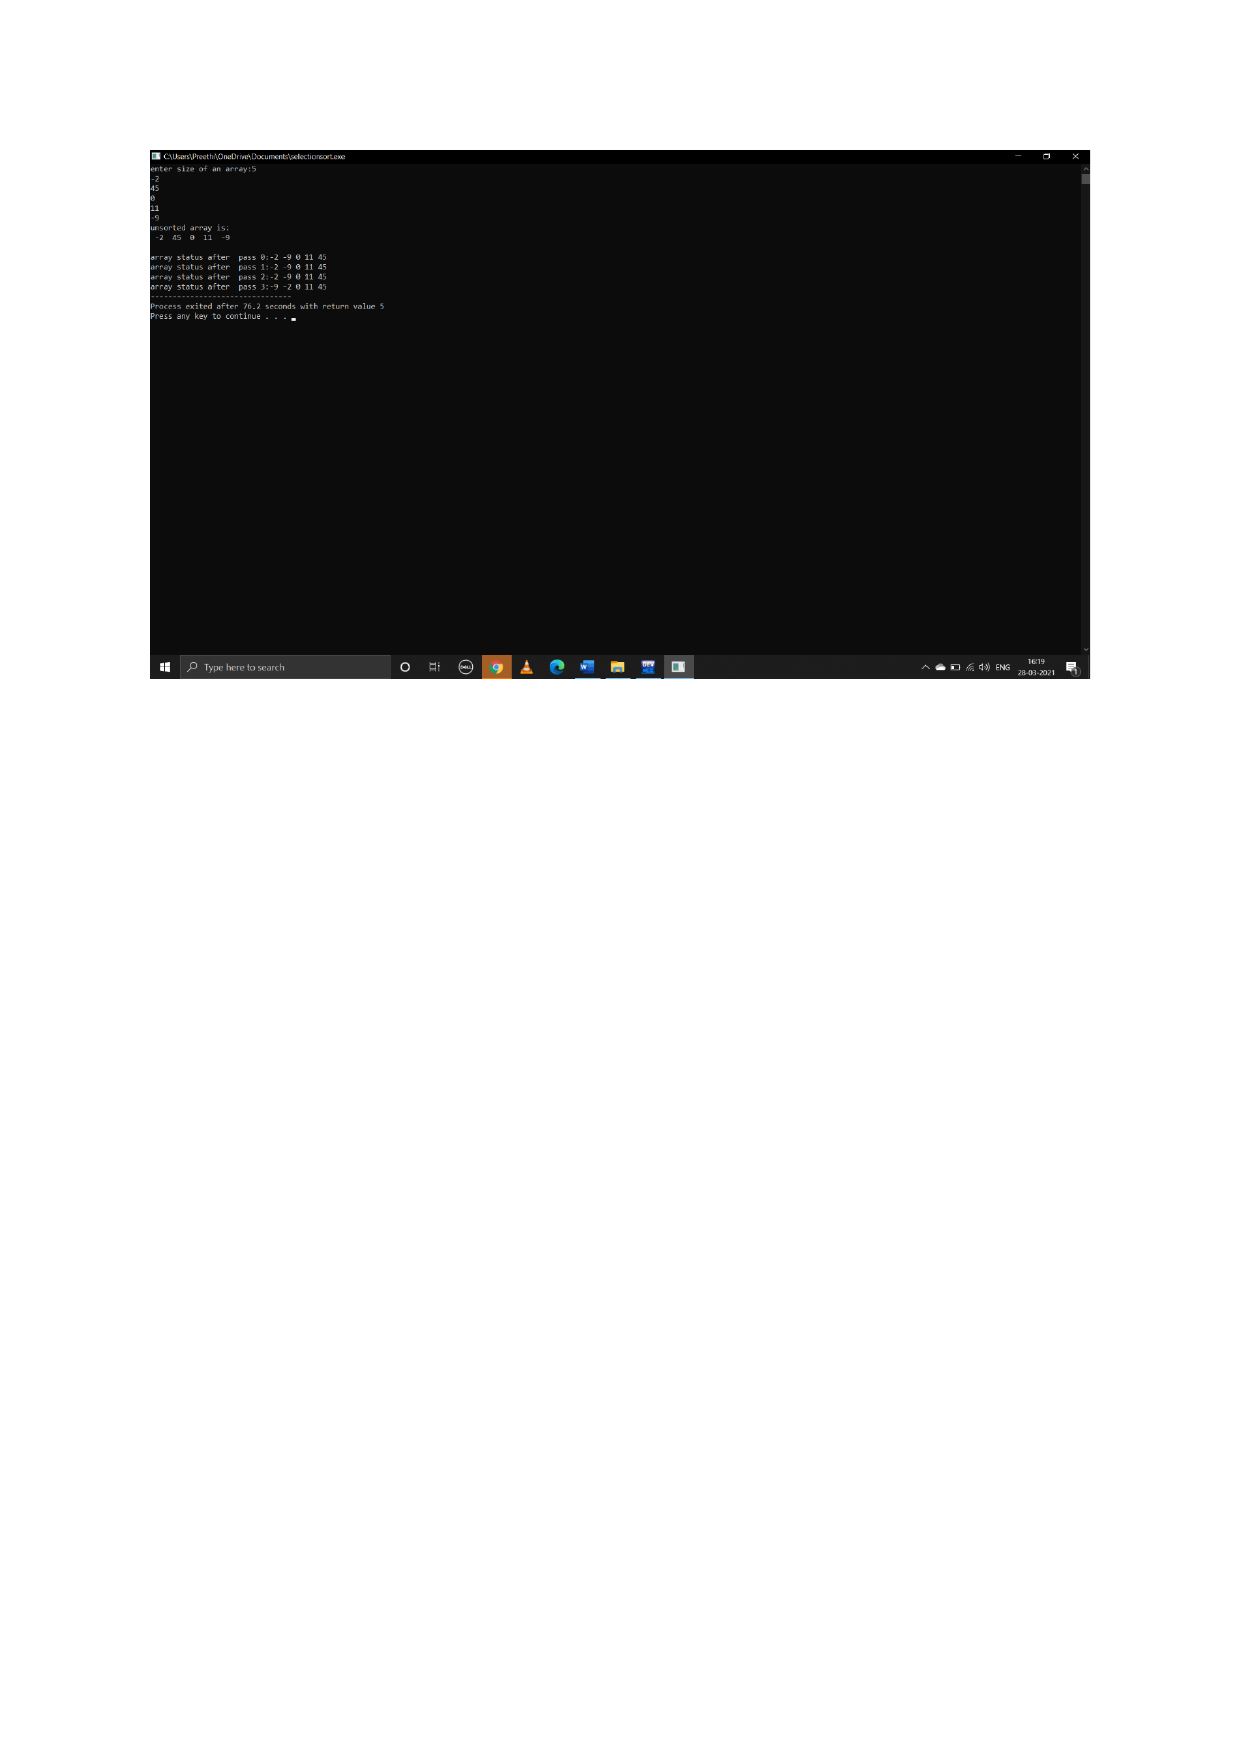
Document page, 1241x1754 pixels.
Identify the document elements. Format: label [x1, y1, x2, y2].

picture [150, 150, 1091, 679]
